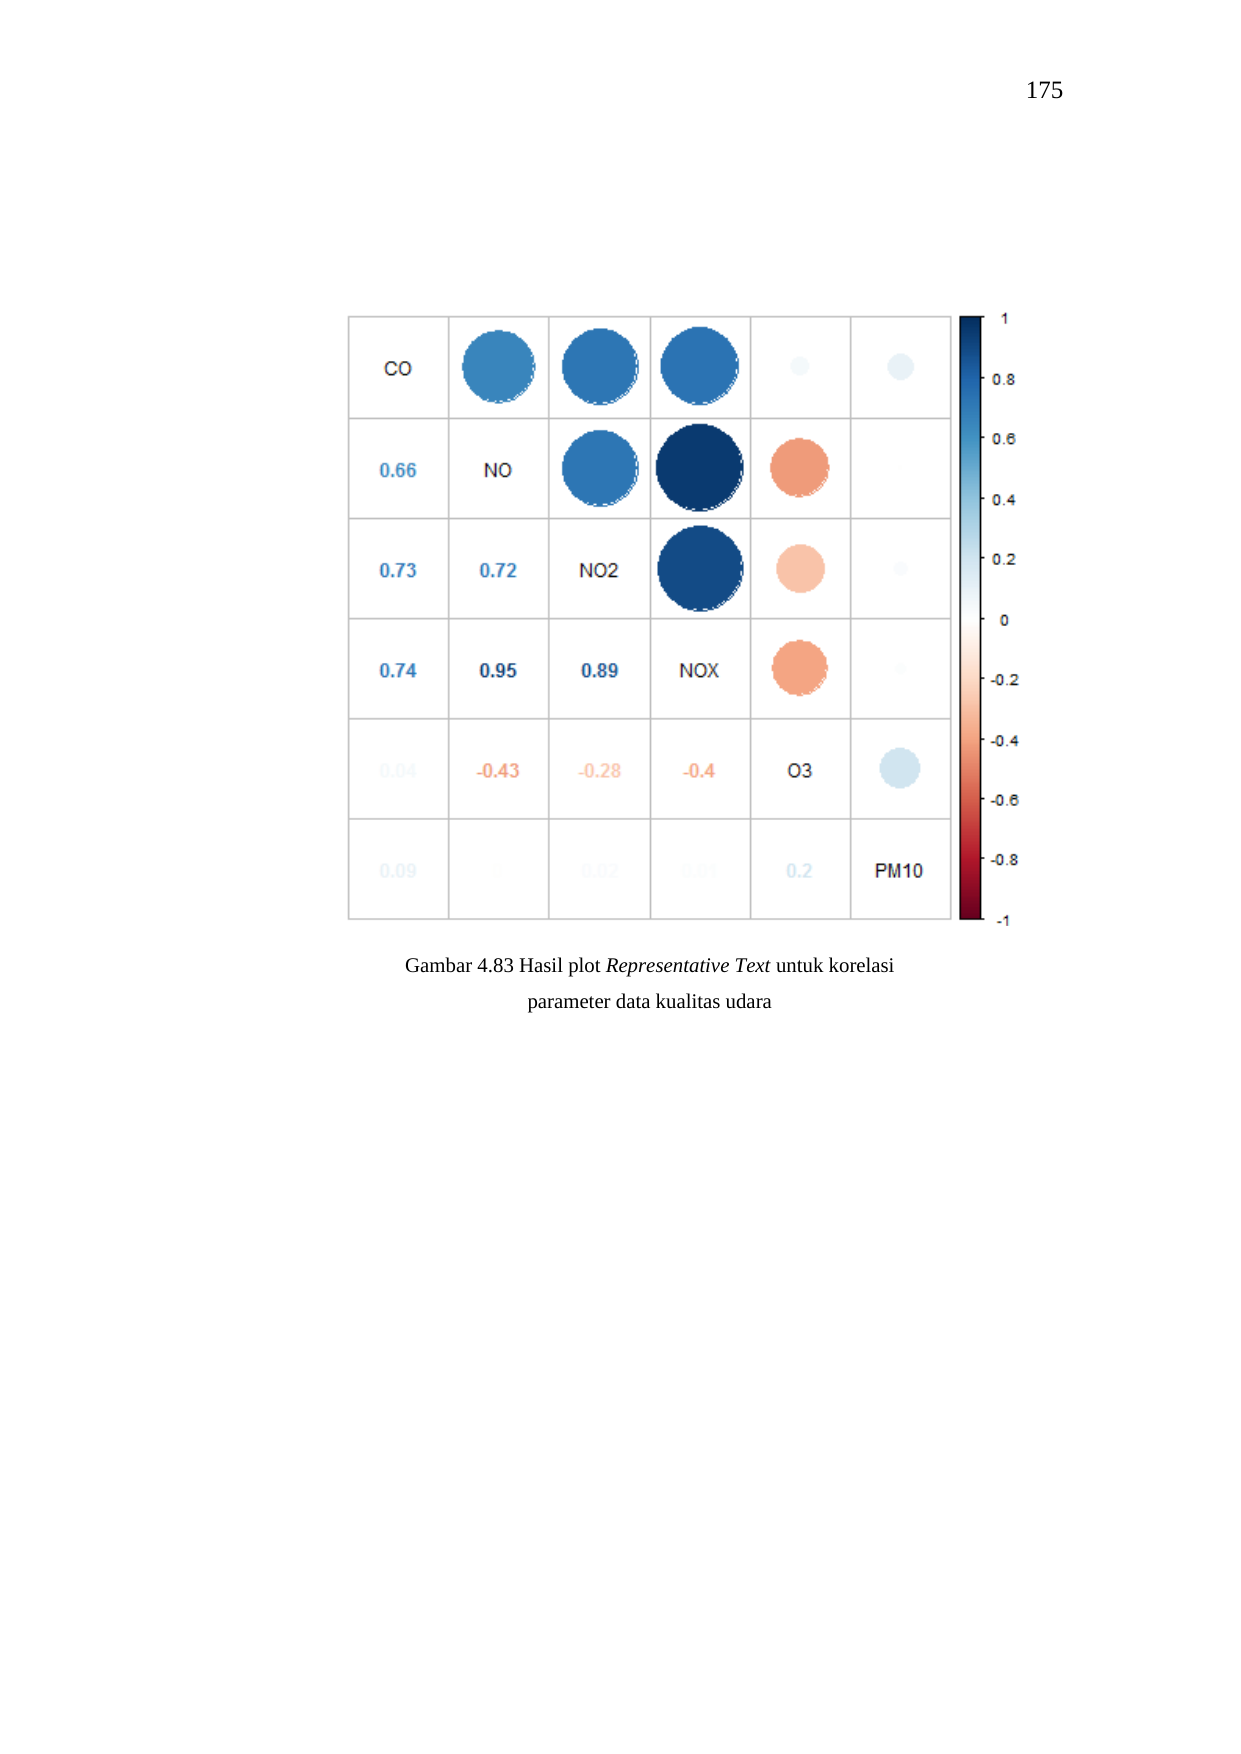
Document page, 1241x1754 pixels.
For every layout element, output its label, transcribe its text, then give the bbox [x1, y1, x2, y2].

picture [259, 274, 1041, 926]
text Gambar 4.83 Hasil plot Representative Text untuk korelasi parameter data kualitas udara [236, 953, 1063, 1013]
